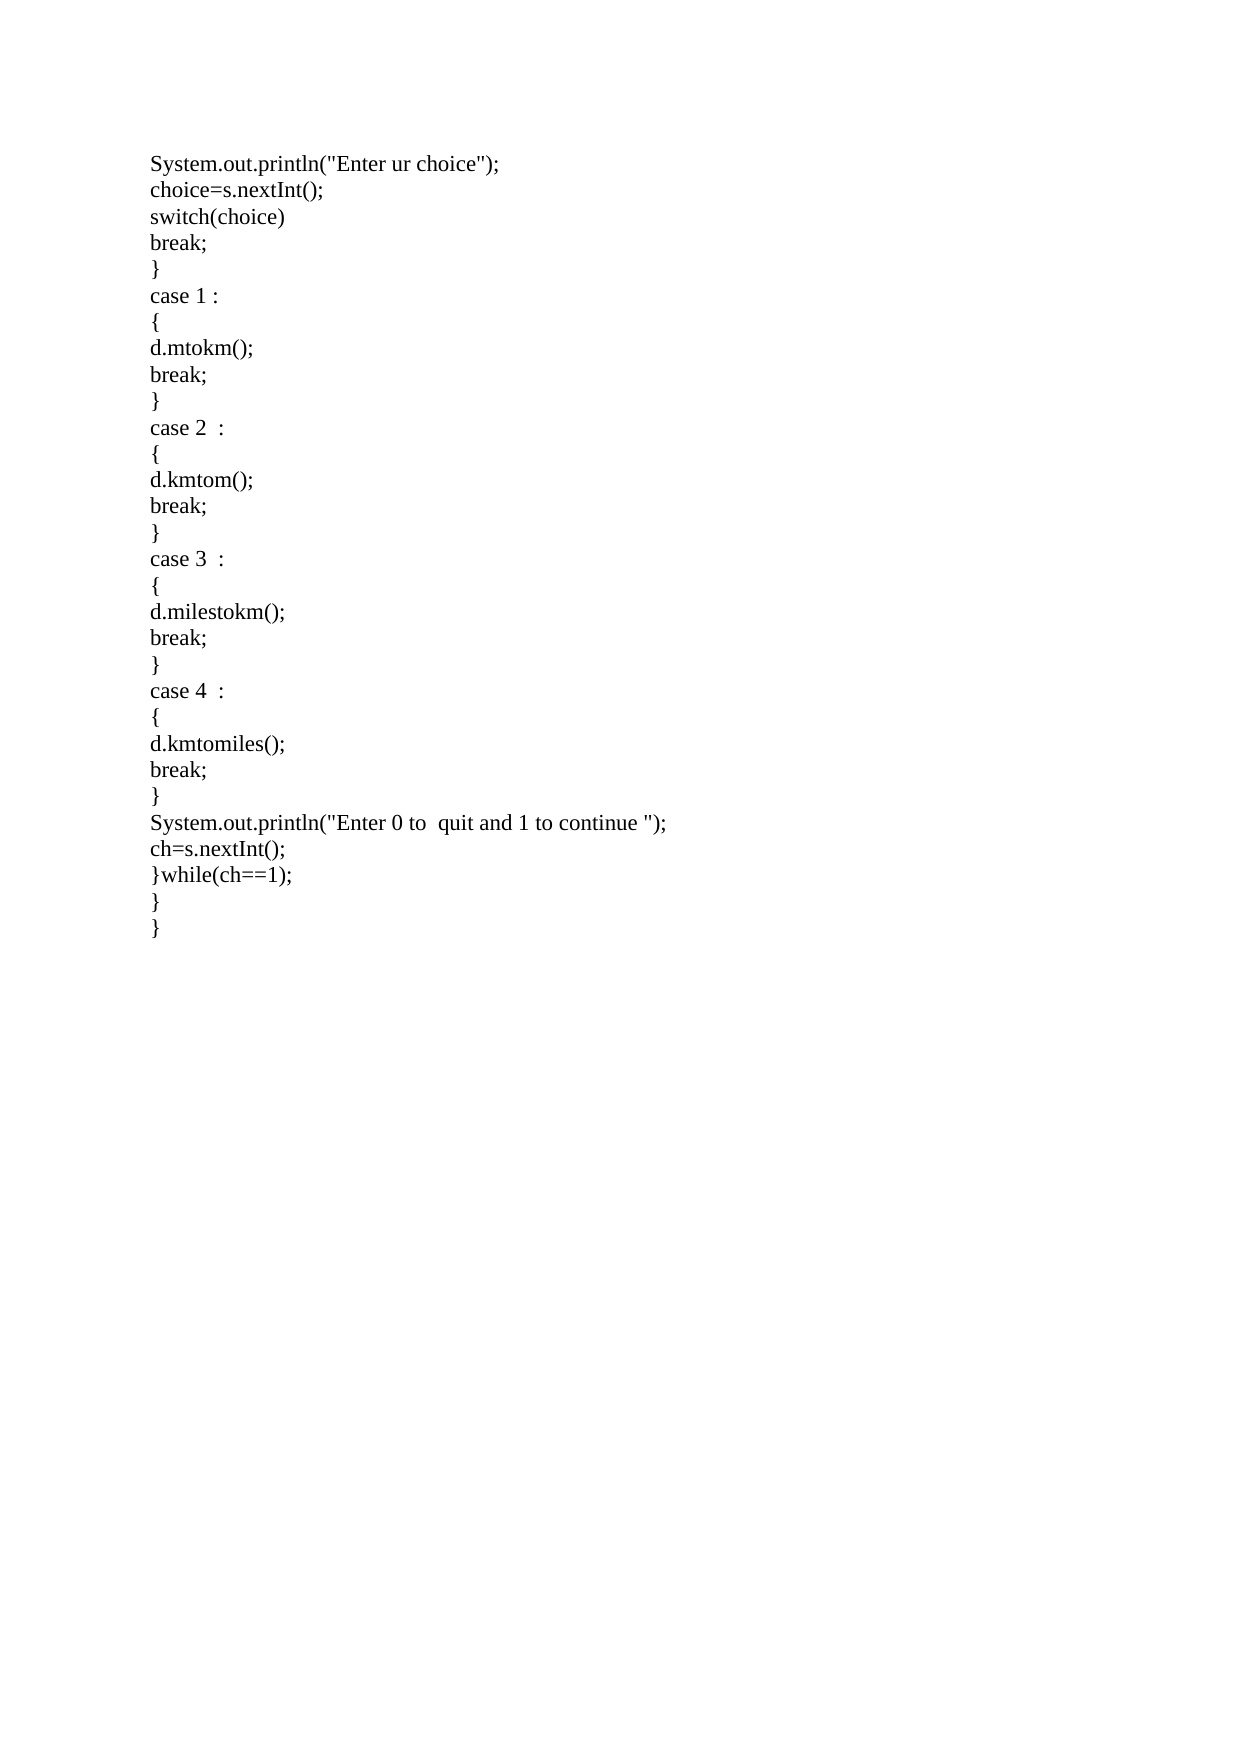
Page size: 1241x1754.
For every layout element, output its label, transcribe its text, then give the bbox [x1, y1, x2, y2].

text } [150, 914, 1090, 941]
text break; [150, 624, 1090, 651]
text { [150, 572, 1090, 598]
text break; [150, 361, 1090, 387]
text } [150, 255, 1090, 282]
text System.out.println("Enter 0 to quit and 1 to continue "); [150, 809, 1090, 835]
text { [150, 440, 1090, 466]
text } [150, 888, 1090, 914]
text switch(choice) [150, 203, 1090, 229]
text case 4 : [150, 677, 1090, 703]
text d.kmtom(); [150, 466, 1090, 493]
text d.mtokm(); [150, 334, 1090, 361]
text ch=s.nextInt(); [150, 835, 1090, 862]
text } [150, 519, 1090, 545]
text } [150, 651, 1090, 677]
text choice=s.nextInt(); [150, 176, 1090, 203]
text break; [150, 229, 1090, 255]
text System.out.println("Enter ur choice"); [150, 150, 1090, 176]
text { [150, 703, 1090, 730]
text case 2 : [150, 413, 1090, 440]
text } [150, 387, 1090, 413]
text d.kmtomiles(); [150, 730, 1090, 756]
text d.milestokm(); [150, 598, 1090, 624]
text { [150, 308, 1090, 334]
text case 1 : [150, 282, 1090, 308]
text break; [150, 493, 1090, 519]
text }while(ch==1); [150, 862, 1090, 888]
text } [150, 782, 1090, 809]
text break; [150, 756, 1090, 782]
text case 3 : [150, 545, 1090, 572]
